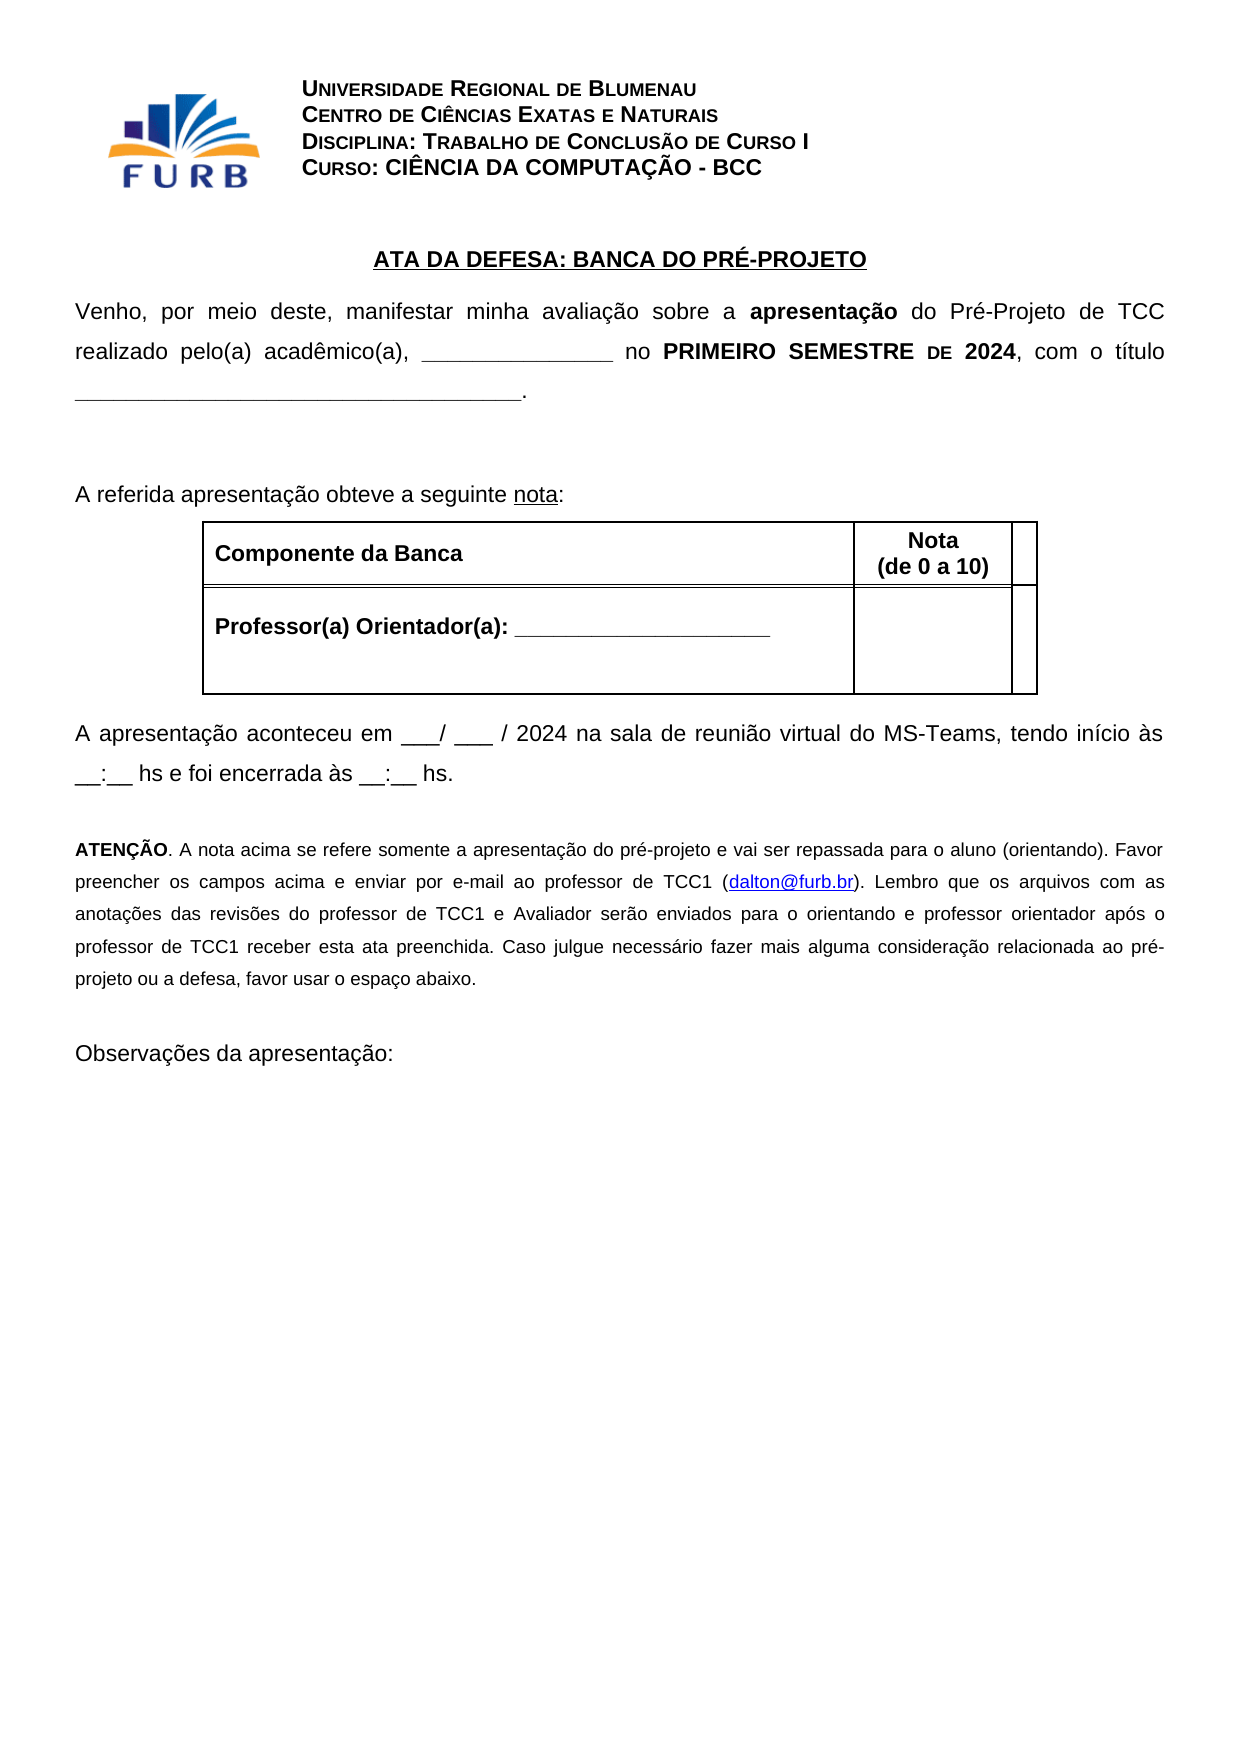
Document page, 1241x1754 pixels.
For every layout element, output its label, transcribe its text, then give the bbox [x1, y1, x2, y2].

table_cell [1013, 586, 1036, 693]
table_header Universidade Regional de Blumenau Centro de Ciências Exatas e Naturais Disciplina: Trabalho de Conclusão de Curso I Curso: CIÊNCIA DA COMPUTAÇÃO - BCC [290, 75, 1165, 207]
picture [105, 92, 261, 190]
text A apresentação aconteceu em ___/ ___ / 2024 na sala de reunião virtual do MS-Teams, tendo início às __:__ hs e foi encerrada às __:__ hs. [75, 720, 1165, 786]
text Observações da apresentação: [75, 1039, 1165, 1066]
table_header [1013, 523, 1036, 583]
text Venho, por meio deste, manifestar minha avaliação sobre a apresentação do Pré-Projeto de TCC realizado pelo(a) acadêmico(a), _______________ no PRIMEIRO SEMESTRE de 2024, com o título ___________________________________. [75, 298, 1165, 403]
text ATA DA DEFESA: BANCA DO PRÉ-PROJETO [75, 246, 1165, 273]
table_cell [855, 588, 1011, 693]
table_header Componente da Banca [204, 523, 853, 583]
table_cell Professor(a) Orientador(a): ____________________ [204, 588, 853, 693]
text ATENÇÃO. A nota acima se refere somente a apresentação do pré-projeto e vai ser repassada para o aluno (orientando). Favor preencher os campos acima e enviar por e-mail ao professor de TCC1 (dalton@furb.br). Lembro que os arquivos com as anotações das revisões do professor de TCC1 e Avaliador serão enviados para o orientando e professor orientador após o professor de TCC1 receber esta ata preenchida. Caso julgue necessário fazer mais alguma consideração relacionada ao pré-projeto ou a defesa, favor usar o espaço abaixo. [75, 838, 1165, 989]
text A referida apresentação obteve a seguinte nota: [75, 481, 1165, 507]
table_header [75, 75, 290, 207]
table_header Nota (de 0 a 10) [855, 523, 1011, 583]
